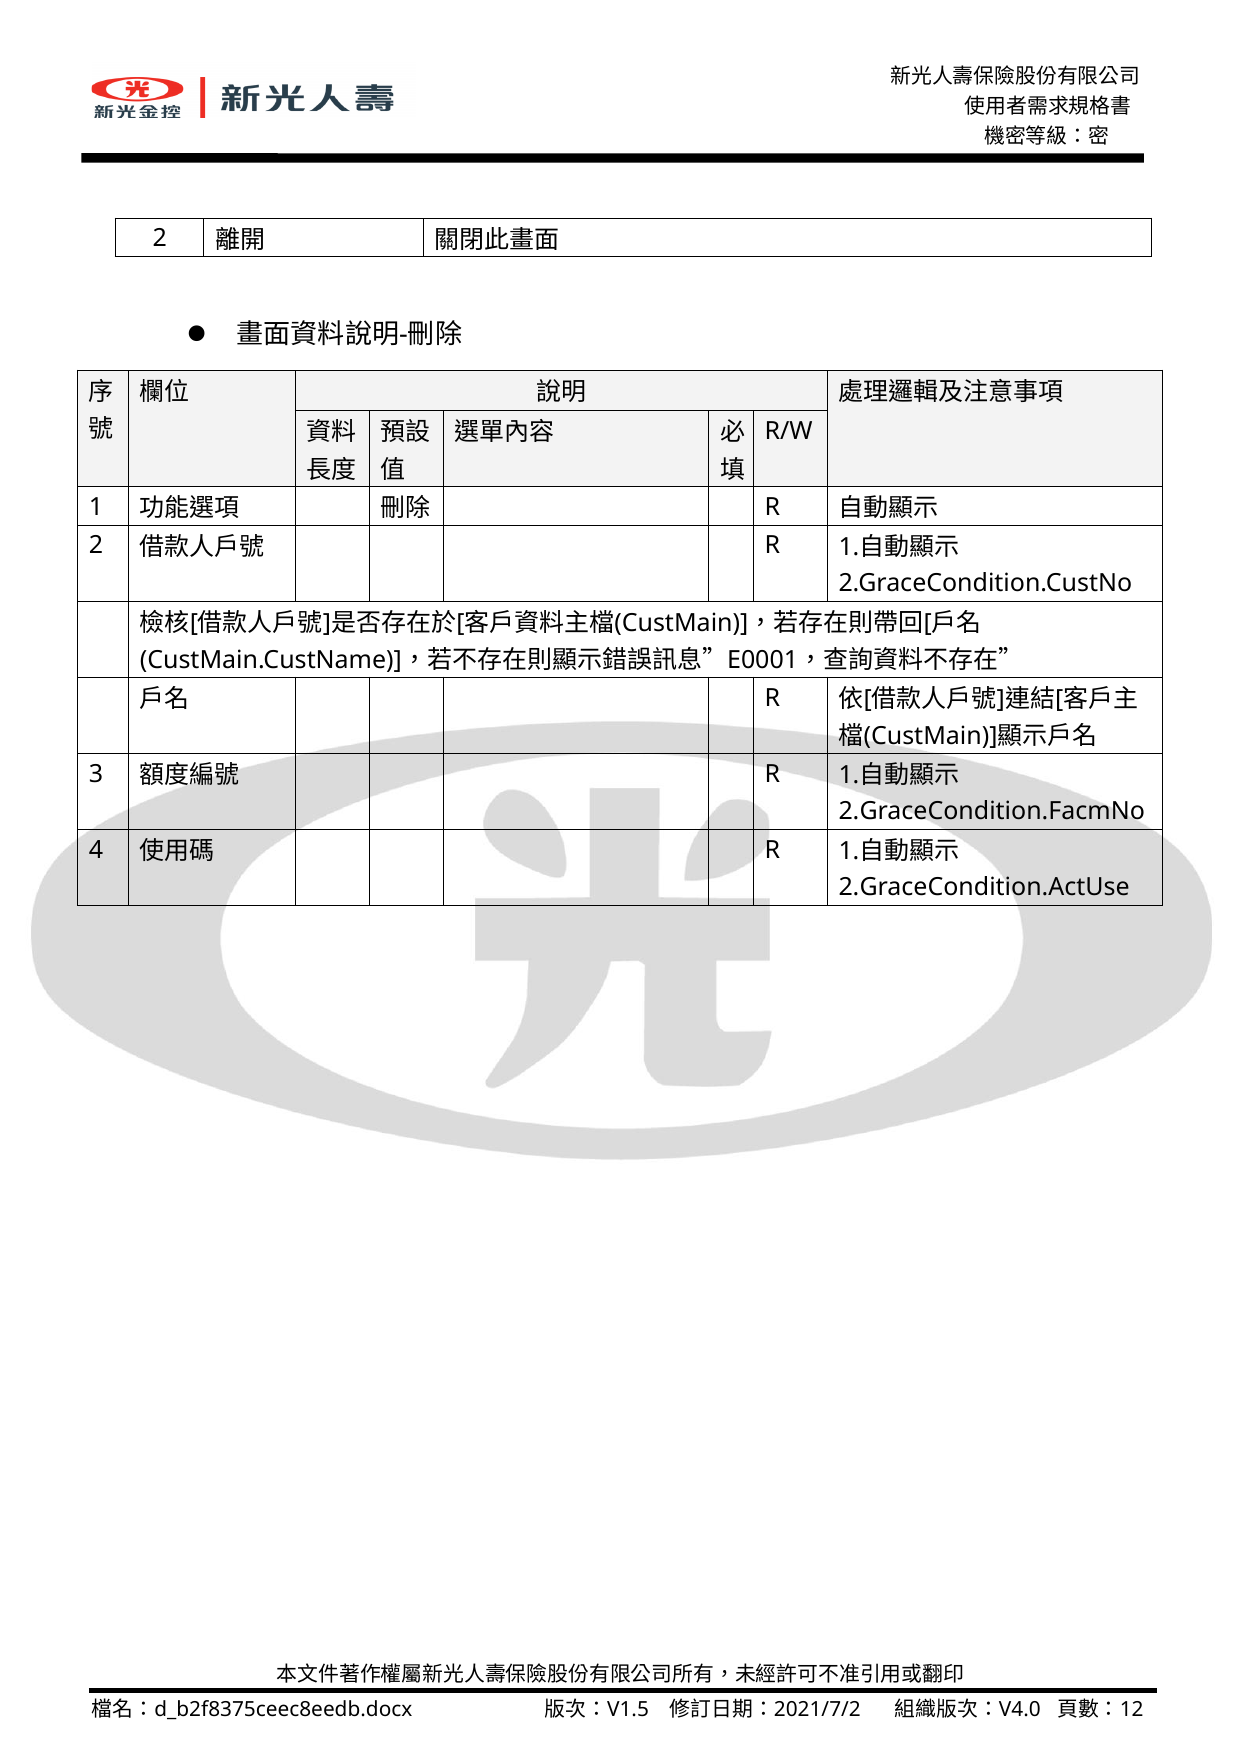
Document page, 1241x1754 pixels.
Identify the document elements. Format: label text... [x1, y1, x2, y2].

picture [25, 713, 1215, 1166]
table_cell [709, 678, 753, 753]
list 畫面資料說明-刪除 [186, 294, 1152, 369]
table_header 序號 [78, 371, 128, 486]
table_header 欄位 [129, 371, 295, 486]
table_cell 3 [78, 754, 128, 829]
table_cell [709, 526, 753, 601]
table_cell [296, 487, 369, 524]
table_cell [296, 754, 369, 829]
table_cell [296, 830, 369, 905]
table_cell [709, 487, 753, 524]
table_cell [444, 487, 708, 524]
table_cell [444, 830, 708, 905]
table_cell 額度編號 [129, 754, 295, 829]
table_header 說明 [296, 371, 827, 410]
table_cell R/W [754, 411, 827, 486]
table_cell [78, 678, 128, 753]
table_cell 資料長度 [296, 411, 369, 486]
table_cell 檢核[借款人戶號]是否存在於[客戶資料主檔(CustMain)]，若存在則帶回[戶名 (CustMain.CustName)]，若不存在則顯示錯誤訊息”E0001，查詢資料不存在” [129, 602, 1162, 677]
table_cell R [754, 830, 827, 905]
table_cell 離開 [204, 219, 423, 256]
table_cell 自動顯示 [828, 487, 1162, 524]
table_cell 2 [116, 219, 203, 256]
table_header 處理邏輯及注意事項 [828, 371, 1162, 486]
table_cell [370, 526, 443, 601]
table_cell [709, 754, 753, 829]
table_cell [370, 830, 443, 905]
table_cell R [754, 487, 827, 524]
table_cell 使用碼 [129, 830, 295, 905]
table_cell 必填 [709, 411, 753, 486]
table_cell 1.自動顯示2.GraceCondition.FacmNo [828, 754, 1162, 829]
picture [91, 61, 417, 118]
table_cell 依[借款人戶號]連結[客戶主檔(CustMain)]顯示戶名 [828, 678, 1162, 753]
table_cell [444, 678, 708, 753]
table_cell 1 [78, 487, 128, 524]
table_cell 關閉此畫面 [424, 219, 1151, 256]
table_cell [296, 678, 369, 753]
table_cell 選單內容 [444, 411, 708, 486]
table_cell [78, 602, 128, 677]
table_cell 2 [78, 526, 128, 601]
table_cell 借款人戶號 [129, 526, 295, 601]
table_cell 1.自動顯示 2.GraceCondition.CustNo [828, 526, 1162, 601]
table_cell [296, 526, 369, 601]
table_cell 戶名 [129, 678, 295, 753]
table_cell 功能選項 [129, 487, 295, 524]
table_cell 4 [78, 830, 128, 905]
table_cell [370, 678, 443, 753]
table_cell 預設值 [370, 411, 443, 486]
table_cell [709, 830, 753, 905]
table_cell 1.自動顯示2.GraceCondition.ActUse [828, 830, 1162, 905]
table_cell 刪除 [370, 487, 443, 524]
table_cell [370, 754, 443, 829]
table_cell R [754, 678, 827, 753]
table_cell R [754, 754, 827, 829]
table_cell [444, 526, 708, 601]
table_cell R [754, 526, 827, 601]
table_cell [444, 754, 708, 829]
